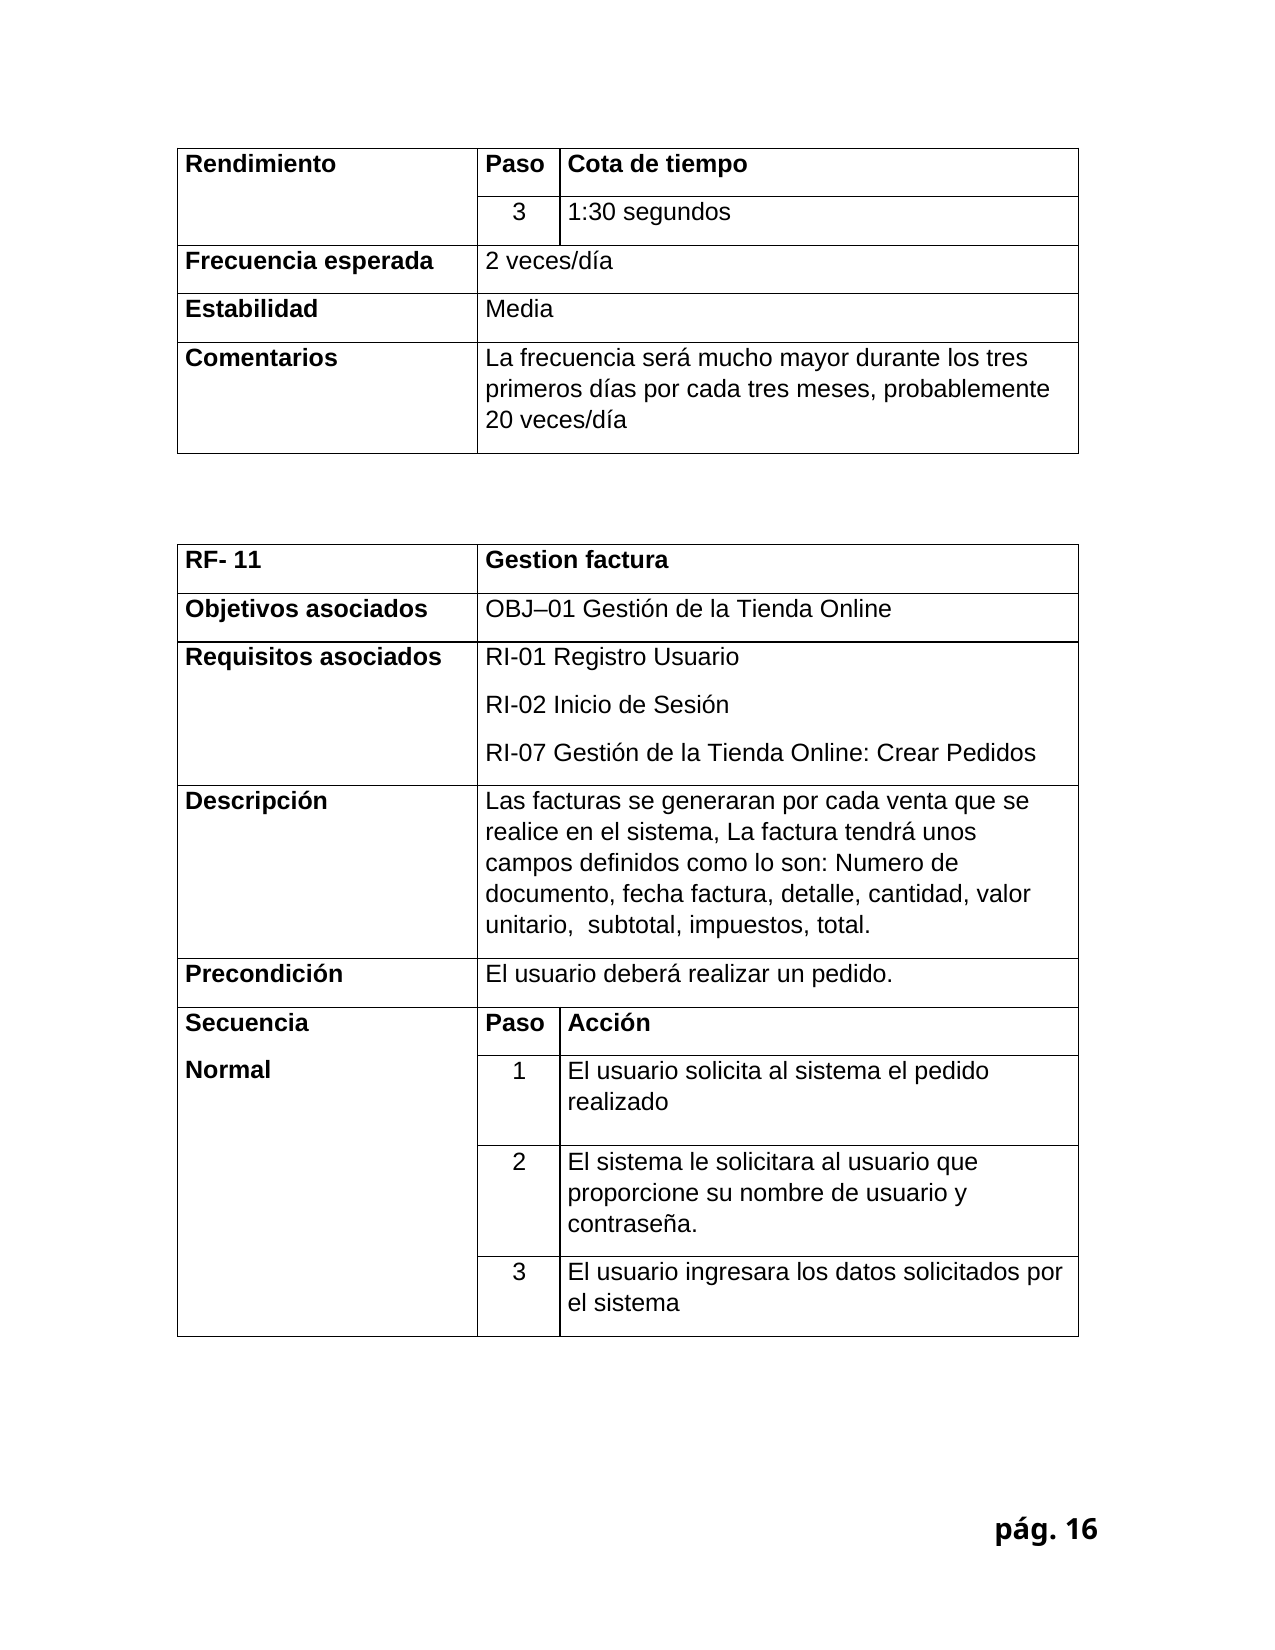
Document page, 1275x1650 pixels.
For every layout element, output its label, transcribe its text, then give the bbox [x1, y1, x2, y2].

table_cell RI-01 Registro Usuario RI-02 Inicio de Sesión RI-07 Gestión de la Tienda Online: Crear Pedidos [478, 643, 1078, 785]
table_cell Acción [561, 1008, 1078, 1055]
table_cell 2 [478, 1146, 559, 1256]
table_header Gestion factura [478, 545, 1078, 593]
table_cell Comentarios [178, 343, 477, 452]
table_cell 3 [478, 1257, 559, 1336]
table_cell Descripción [178, 786, 477, 958]
table_cell El sistema le solicitara al usuario que proporcione su nombre de usuario y contraseña. [561, 1146, 1078, 1256]
table_cell Rendimiento [178, 149, 477, 245]
table_cell Media [478, 294, 1078, 342]
table_cell Objetivos asociados [178, 594, 477, 641]
table_cell Paso [478, 149, 559, 196]
table_cell Requisitos asociados [178, 643, 477, 785]
table_cell Secuencia Normal [178, 1008, 477, 1336]
table_cell Estabilidad [178, 294, 477, 342]
table_cell 1:30 segundos [561, 197, 1078, 245]
table_cell Paso [478, 1008, 559, 1055]
table_cell La frecuencia será mucho mayor durante los tres primeros días por cada tres meses, probablemente 20 veces/día [478, 343, 1078, 452]
table_cell OBJ–01 Gestión de la Tienda Online [478, 594, 1078, 641]
table_cell El usuario solicita al sistema el pedido realizado [561, 1056, 1078, 1145]
table_cell Precondición [178, 959, 477, 1007]
table_cell Las facturas se generaran por cada venta que se realice en el sistema, La factura tendrá unos campos definidos como lo son: Numero de documento, fecha factura, detalle, cantidad, valor unitario, subtotal, impuestos, total. [478, 786, 1078, 958]
table_cell 2 veces/día [478, 246, 1078, 293]
table_cell 3 [478, 197, 559, 245]
table_cell 1 [478, 1056, 559, 1145]
table_cell El usuario deberá realizar un pedido. [478, 959, 1078, 1007]
table_cell El usuario ingresara los datos solicitados por el sistema [561, 1257, 1078, 1336]
table_cell Cota de tiempo [561, 149, 1078, 196]
table_header RF- 11 [178, 545, 477, 593]
table_cell Frecuencia esperada [178, 246, 477, 293]
